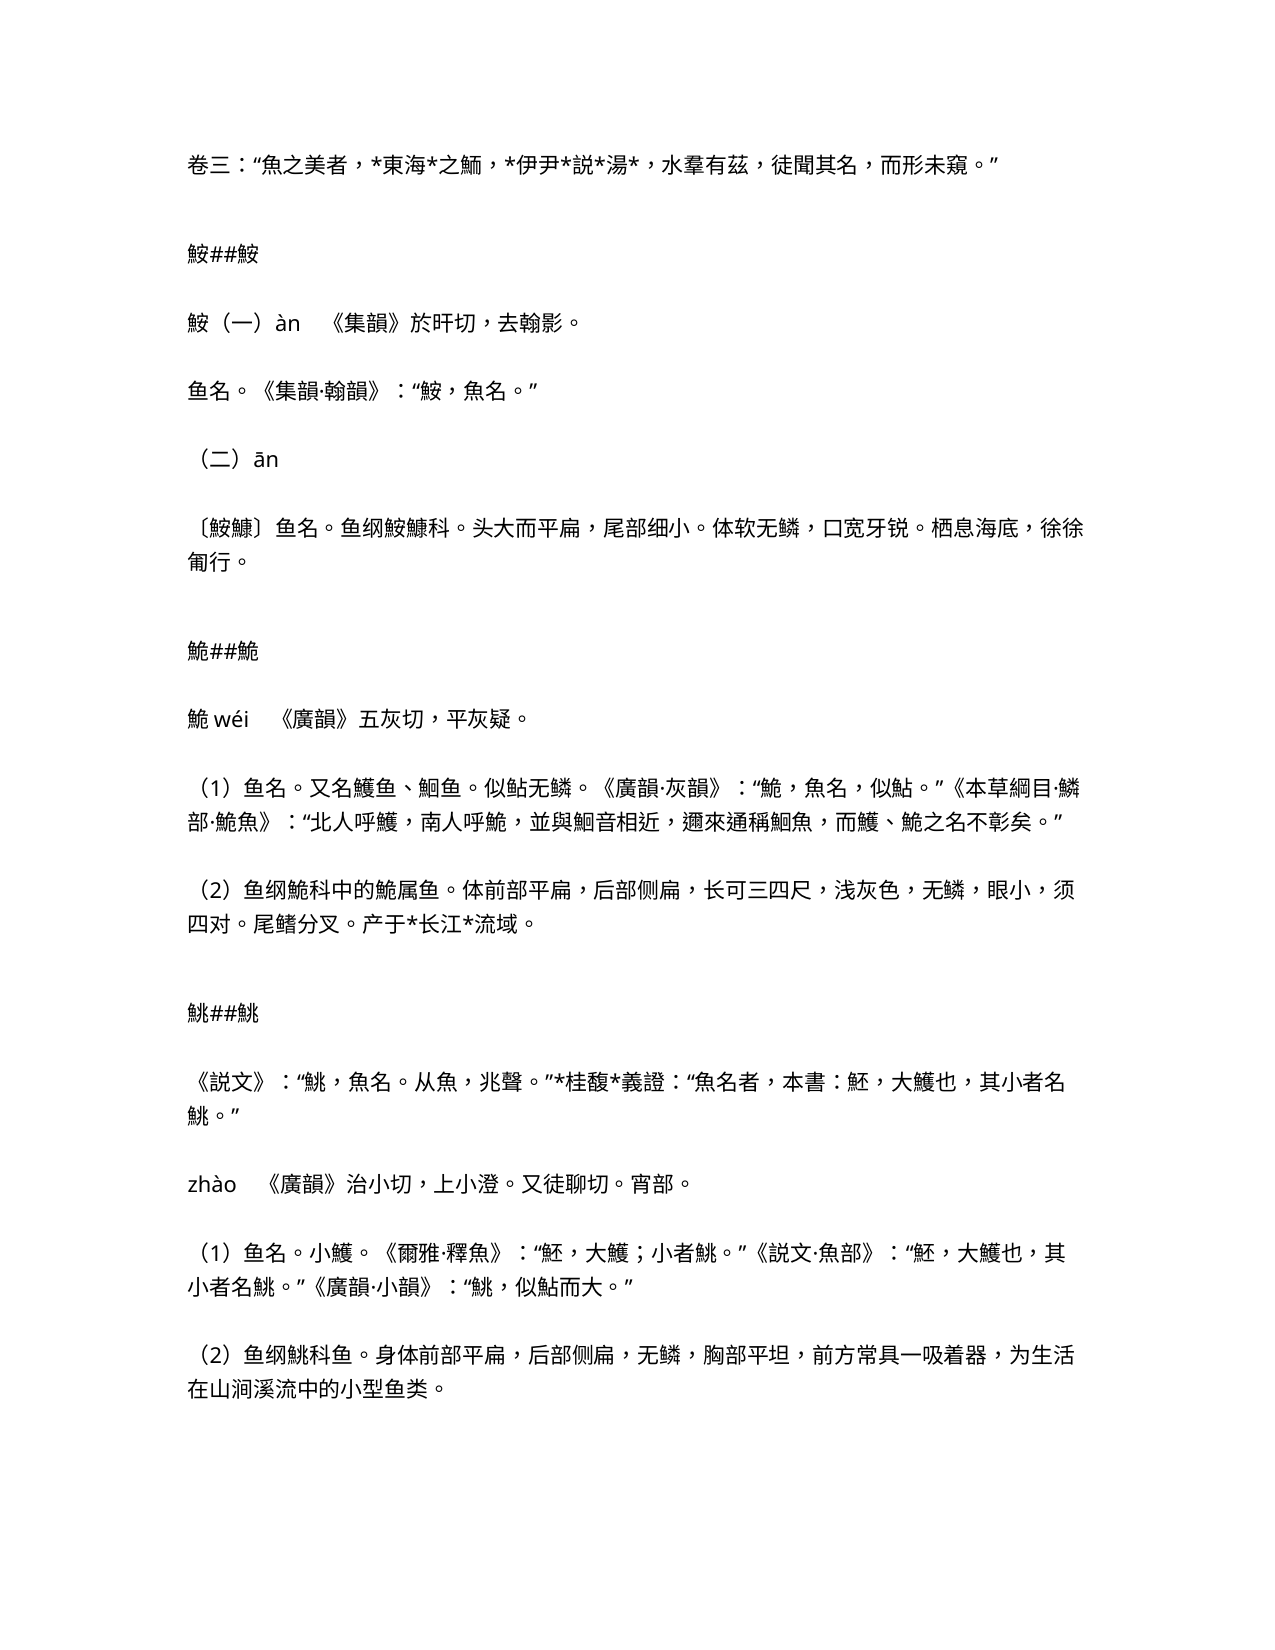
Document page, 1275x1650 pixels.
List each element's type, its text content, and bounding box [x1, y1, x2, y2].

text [187, 150, 1087, 214]
text 鮟##鮟 鮟（一）àn 《集韻》於旰切，去翰影。 鱼名。《集韻·翰韻》：“鮟，魚名。” （二）ān 〔鮟鱇〕鱼名。鱼纲鮟鱇科。头大而平扁，尾部细小。体软无鳞，口宽牙锐。栖息海底，徐徐匍行。 [187, 239, 1087, 611]
text 鮡##鮡 《説文》：“鮡，魚名。从魚，兆聲。”*桂馥*義證：“魚名者，本書：魾，大鱯也，其小者名鮡。” zhào 《廣韻》治小切，上小澄。又徒聊切。宵部。 （1）鱼名。小鱯。《爾雅·釋魚》：“魾，大鱯；小者鮡。”《説文·魚部》：“魾，大鱯也，其小者名鮡。”《廣韻·小韻》：“鮡，似鮎而大。” （2）鱼纲鮡科鱼。身体前部平扁，后部侧扁，无鳞，胸部平坦，前方常具一吸着器，为生活在山涧溪流中的小型鱼类。 [187, 998, 1087, 1438]
text 鮠##鮠 鮠wéi 《廣韻》五灰切，平灰疑。 （1）鱼名。又名鱯鱼、鮰鱼。似鲇无鳞。《廣韻·灰韻》：“鮠，魚名，似鮎。”《本草綱目·鱗部·鮠魚》：“北人呼鱯，南人呼鮠，並與鮰音相近，邇來通稱鮰魚，而鱯、鮠之名不彰矣。” （2）鱼纲鮠科中的鮠属鱼。体前部平扁，后部侧扁，长可三四尺，浅灰色，无鳞，眼小，须四对。尾鳍分叉。产于*长江*流域。 [187, 636, 1087, 973]
